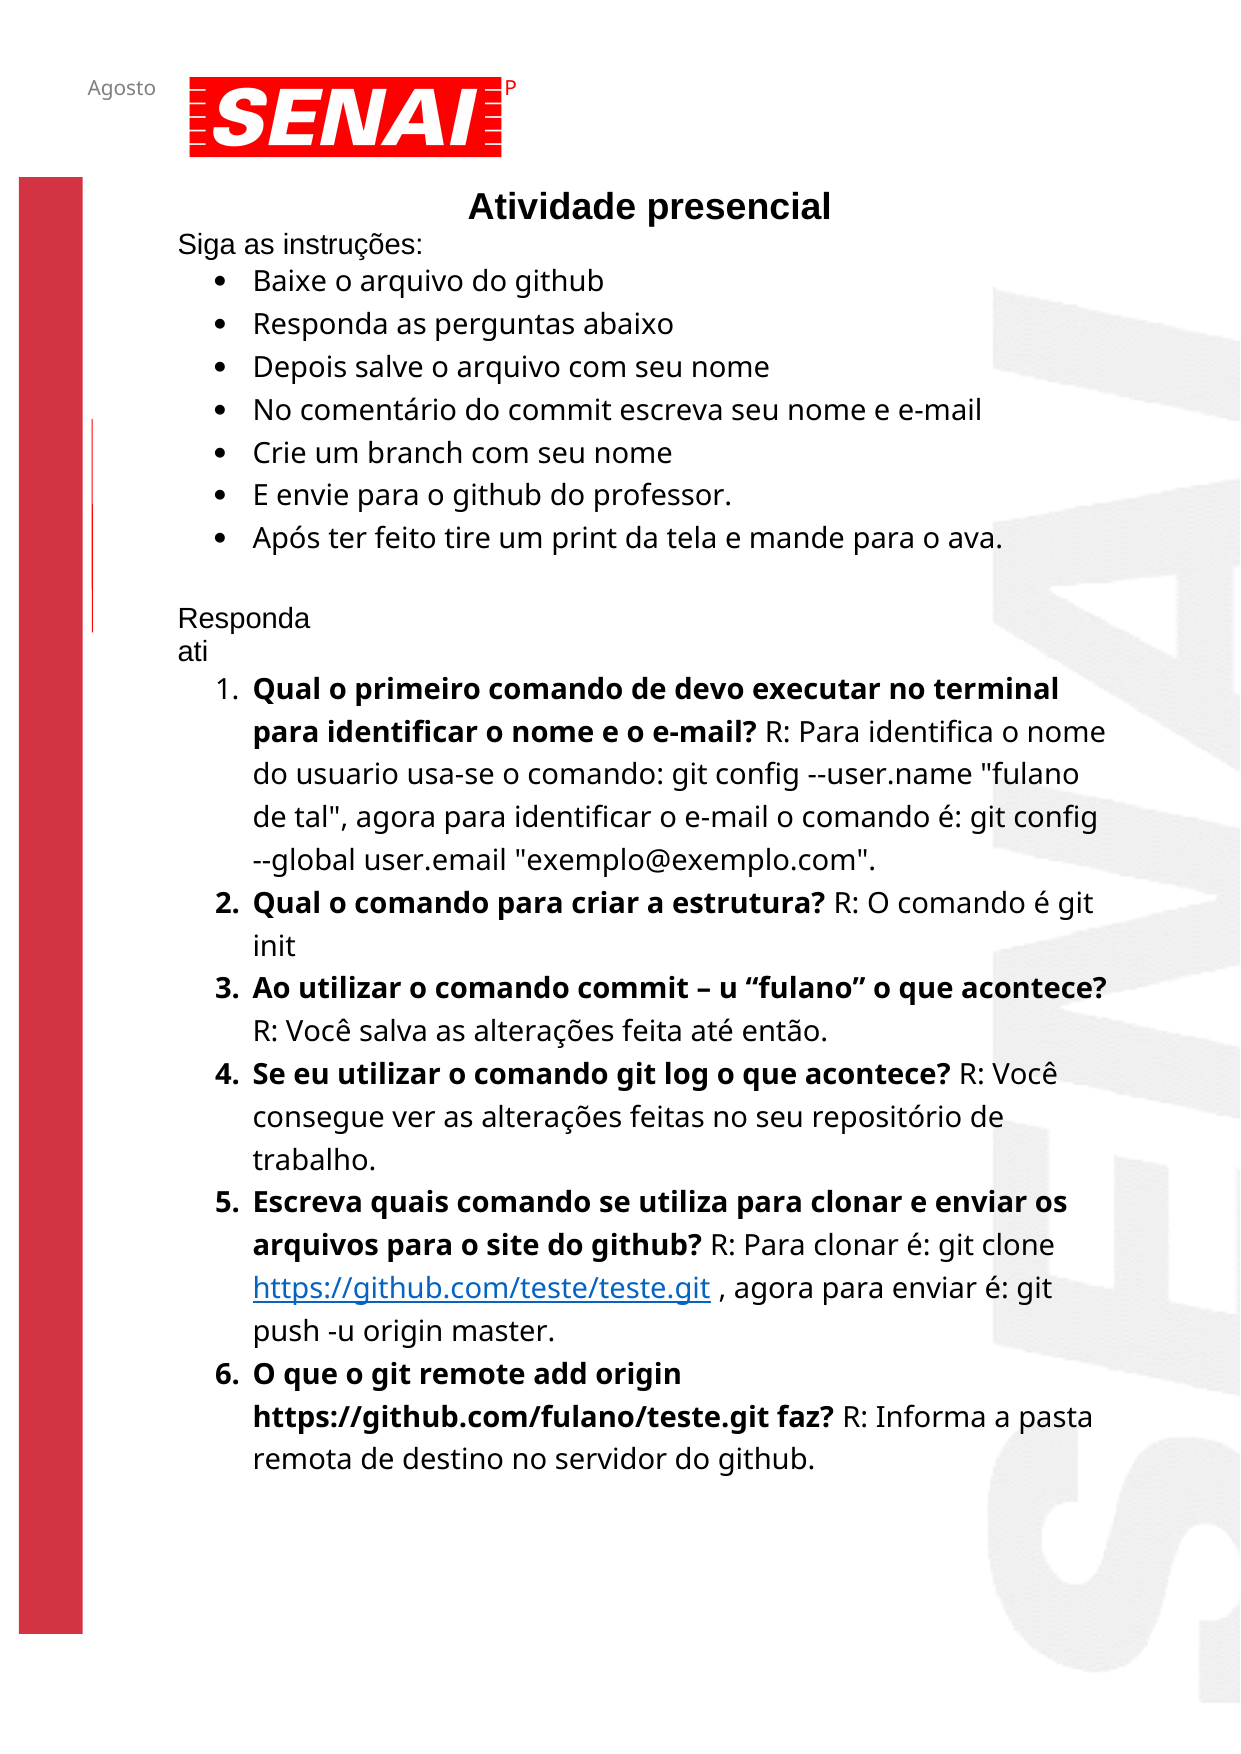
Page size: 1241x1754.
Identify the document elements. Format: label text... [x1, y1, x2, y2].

list Qual o comando para criar a estrutura? R: O comando é git init [215, 882, 1122, 964]
list Baixe o arquivo do github [215, 261, 1122, 300]
list Crie um branch com seu nome [215, 432, 1122, 472]
list Depois salve o arquivo com seu nome [215, 346, 1122, 386]
list Ao utilizar o comando commit – u “fulano” o que acontece? R: Você salva as alterações feita até então. [215, 968, 1122, 1050]
list Se eu utilizar o comando git log o que acontece? R: Você consegue ver as alterações feitas no seu repositório de trabalho. [215, 1053, 1122, 1179]
picture [188, 73, 504, 161]
list Após ter feito tire um print da tela e mande para o ava. [215, 517, 1122, 557]
list Escreva quais comando se utiliza para clonar e enviar os arquivos para o site do github? R: Para clonar é: git clone https://github.com/teste/teste.git , agora para enviar é: git push -u origin master. [215, 1182, 1122, 1350]
list Responda as perguntas abaixo [215, 303, 1122, 343]
list E envie para o github do professor. [215, 475, 1122, 514]
text ati [177, 634, 1122, 668]
text Atividade presencial [177, 184, 1122, 227]
list Qual o primeiro comando de devo executar no terminal para identificar o nome e o e-mail? R: Para identifica o nome do usuario usa-se o comando: git config --user.name "fulano de tal", agora para identificar o e-mail o comando é: git config --global user.email "exemplo@exemplo.com". [215, 668, 1122, 879]
list O que o git remote add origin https://github.com/fulano/teste.git faz? R: Informa a pasta remota de destino no servidor do github. [215, 1353, 1122, 1478]
text Siga as instruções: [177, 227, 1122, 261]
list No comentário do commit escreva seu nome e e-mail [215, 389, 1122, 429]
text Responda [177, 601, 1122, 634]
